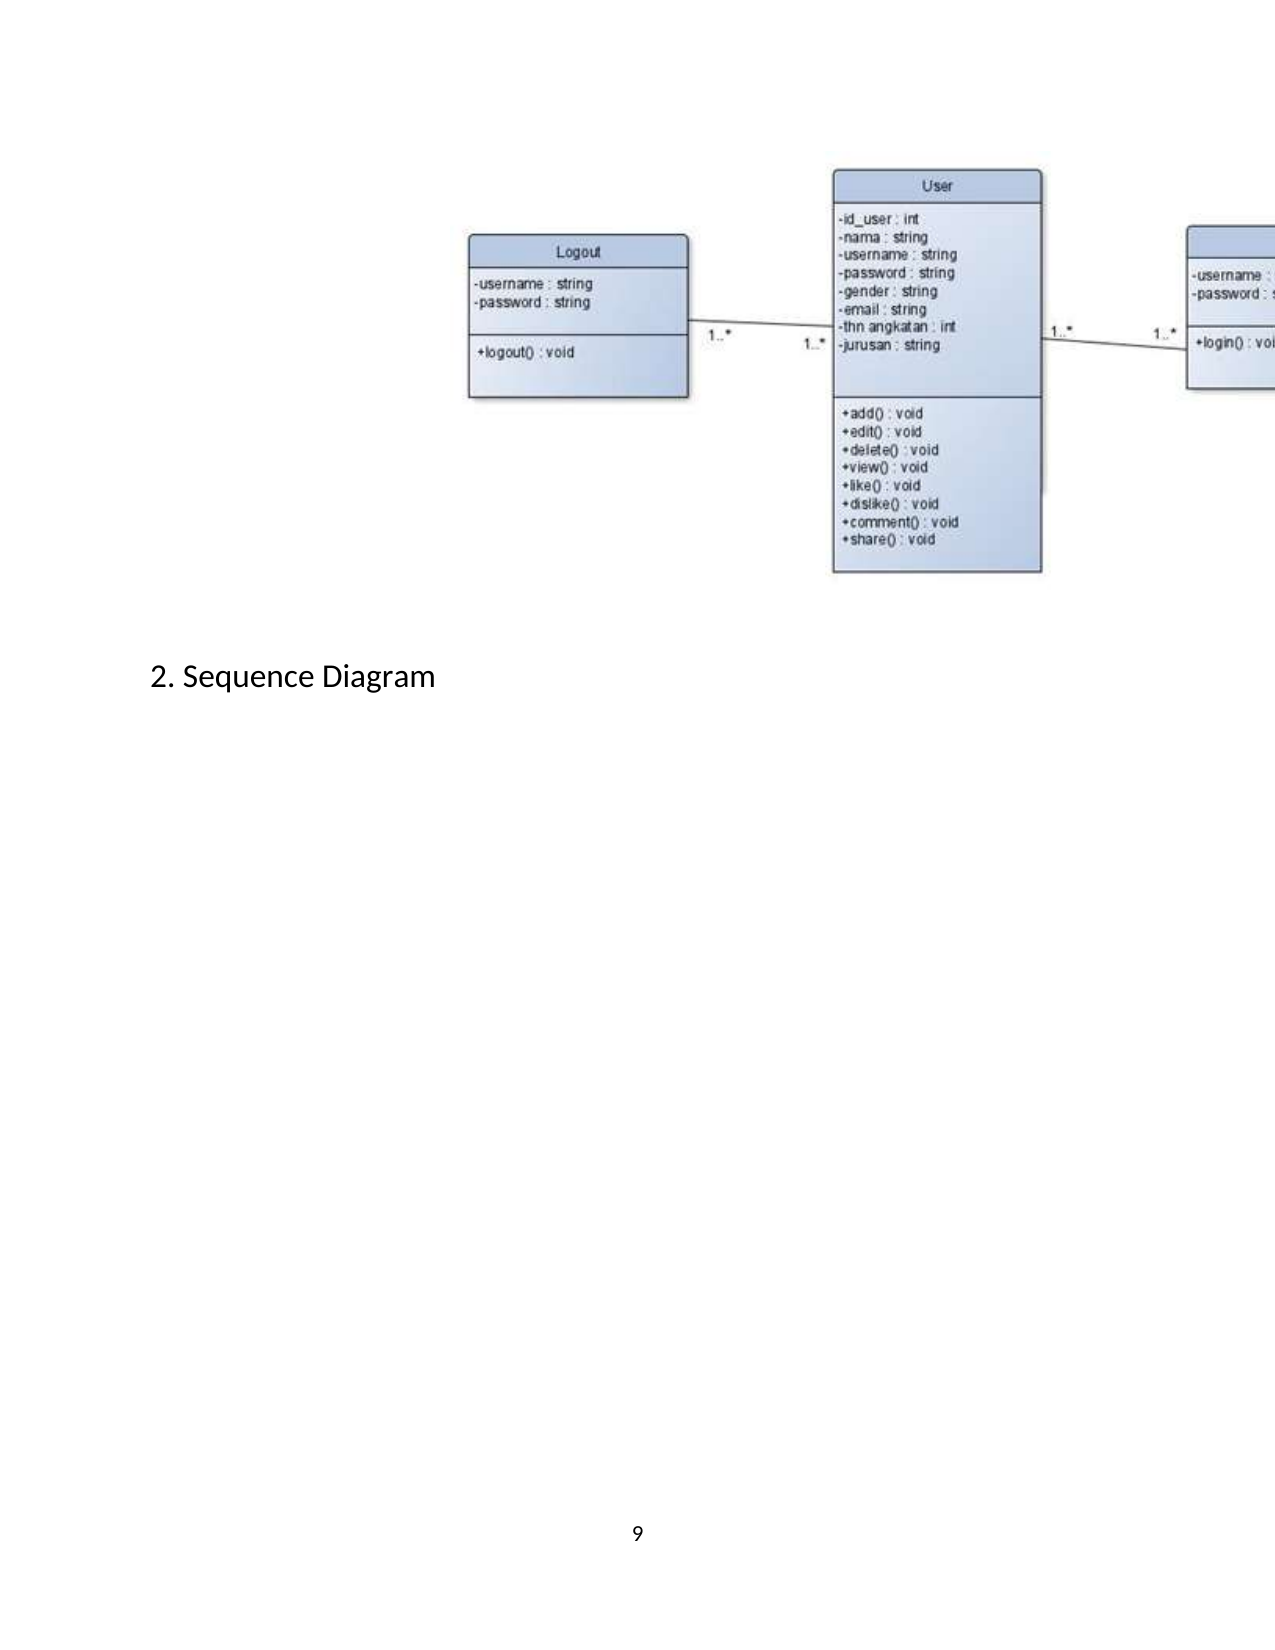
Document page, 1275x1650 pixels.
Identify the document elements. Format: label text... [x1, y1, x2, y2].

text 2. Sequence Diagram [150, 655, 1125, 696]
picture [450, 151, 1275, 591]
